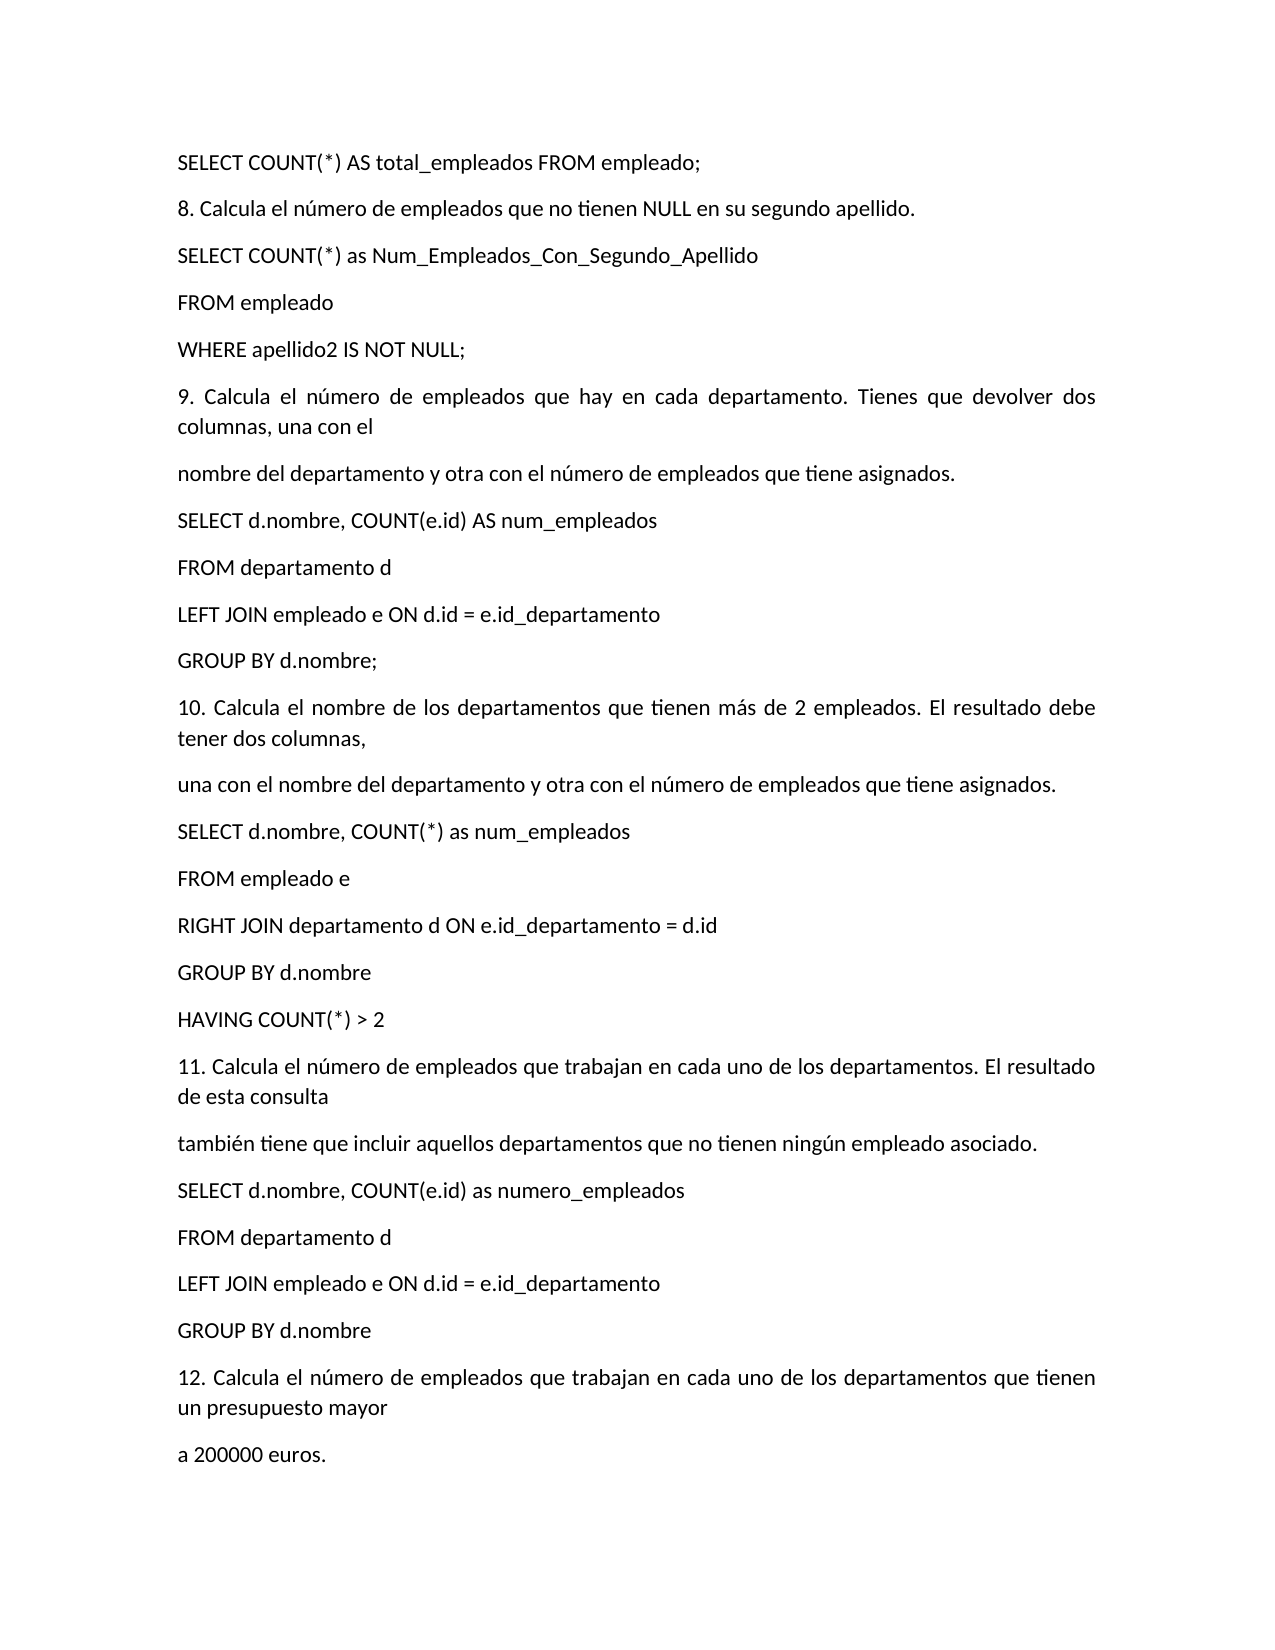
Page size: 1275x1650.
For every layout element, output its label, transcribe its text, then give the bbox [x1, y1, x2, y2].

text a 200000 euros. [177, 1440, 1098, 1468]
text WHERE apellido2 IS NOT NULL; [177, 335, 1098, 363]
text GROUP BY d.nombre [177, 958, 1098, 986]
text 12. Calcula el número de empleados que trabajan en cada uno de los departamentos que tienen un presupuesto mayor [177, 1363, 1098, 1421]
text GROUP BY d.nombre [177, 1316, 1098, 1344]
text SELECT COUNT(*) as Num_Empleados_Con_Segundo_Apellido [177, 241, 1098, 269]
text también tiene que incluir aquellos departamentos que no tienen ningún empleado asociado. [177, 1129, 1098, 1157]
text FROM empleado [177, 288, 1098, 316]
text SELECT d.nombre, COUNT(e.id) as numero_empleados [177, 1176, 1098, 1204]
text HAVING COUNT(*) > 2 [177, 1005, 1098, 1033]
text 9. Calcula el número de empleados que hay en cada departamento. Tienes que devolver dos columnas, una con el [177, 382, 1098, 440]
text 11. Calcula el número de empleados que trabajan en cada uno de los departamentos. El resultado de esta consulta [177, 1052, 1098, 1110]
text 8. Calcula el número de empleados que no tienen NULL en su segundo apellido. [177, 194, 1098, 222]
text 10. Calcula el nombre de los departamentos que tienen más de 2 empleados. El resultado debe tener dos columnas, [177, 693, 1098, 752]
text SELECT d.nombre, COUNT(*) as num_empleados [177, 817, 1098, 845]
text LEFT JOIN empleado e ON d.id = e.id_departamento [177, 600, 1098, 628]
text GROUP BY d.nombre; [177, 647, 1098, 674]
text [177, 1269, 1098, 1297]
text RIGHT JOIN departamento d ON e.id_departamento = d.id [177, 911, 1098, 939]
text FROM departamento d [177, 1223, 1098, 1251]
text SELECT COUNT(*) AS total_empleados FROM empleado; [177, 148, 1098, 176]
text SELECT d.nombre, COUNT(e.id) AS num_empleados [177, 506, 1098, 534]
text una con el nombre del departamento y otra con el número de empleados que tiene asignados. [177, 771, 1098, 798]
text nombre del departamento y otra con el número de empleados que tiene asignados. [177, 459, 1098, 487]
text FROM empleado e [177, 864, 1098, 892]
text FROM departamento d [177, 553, 1098, 581]
